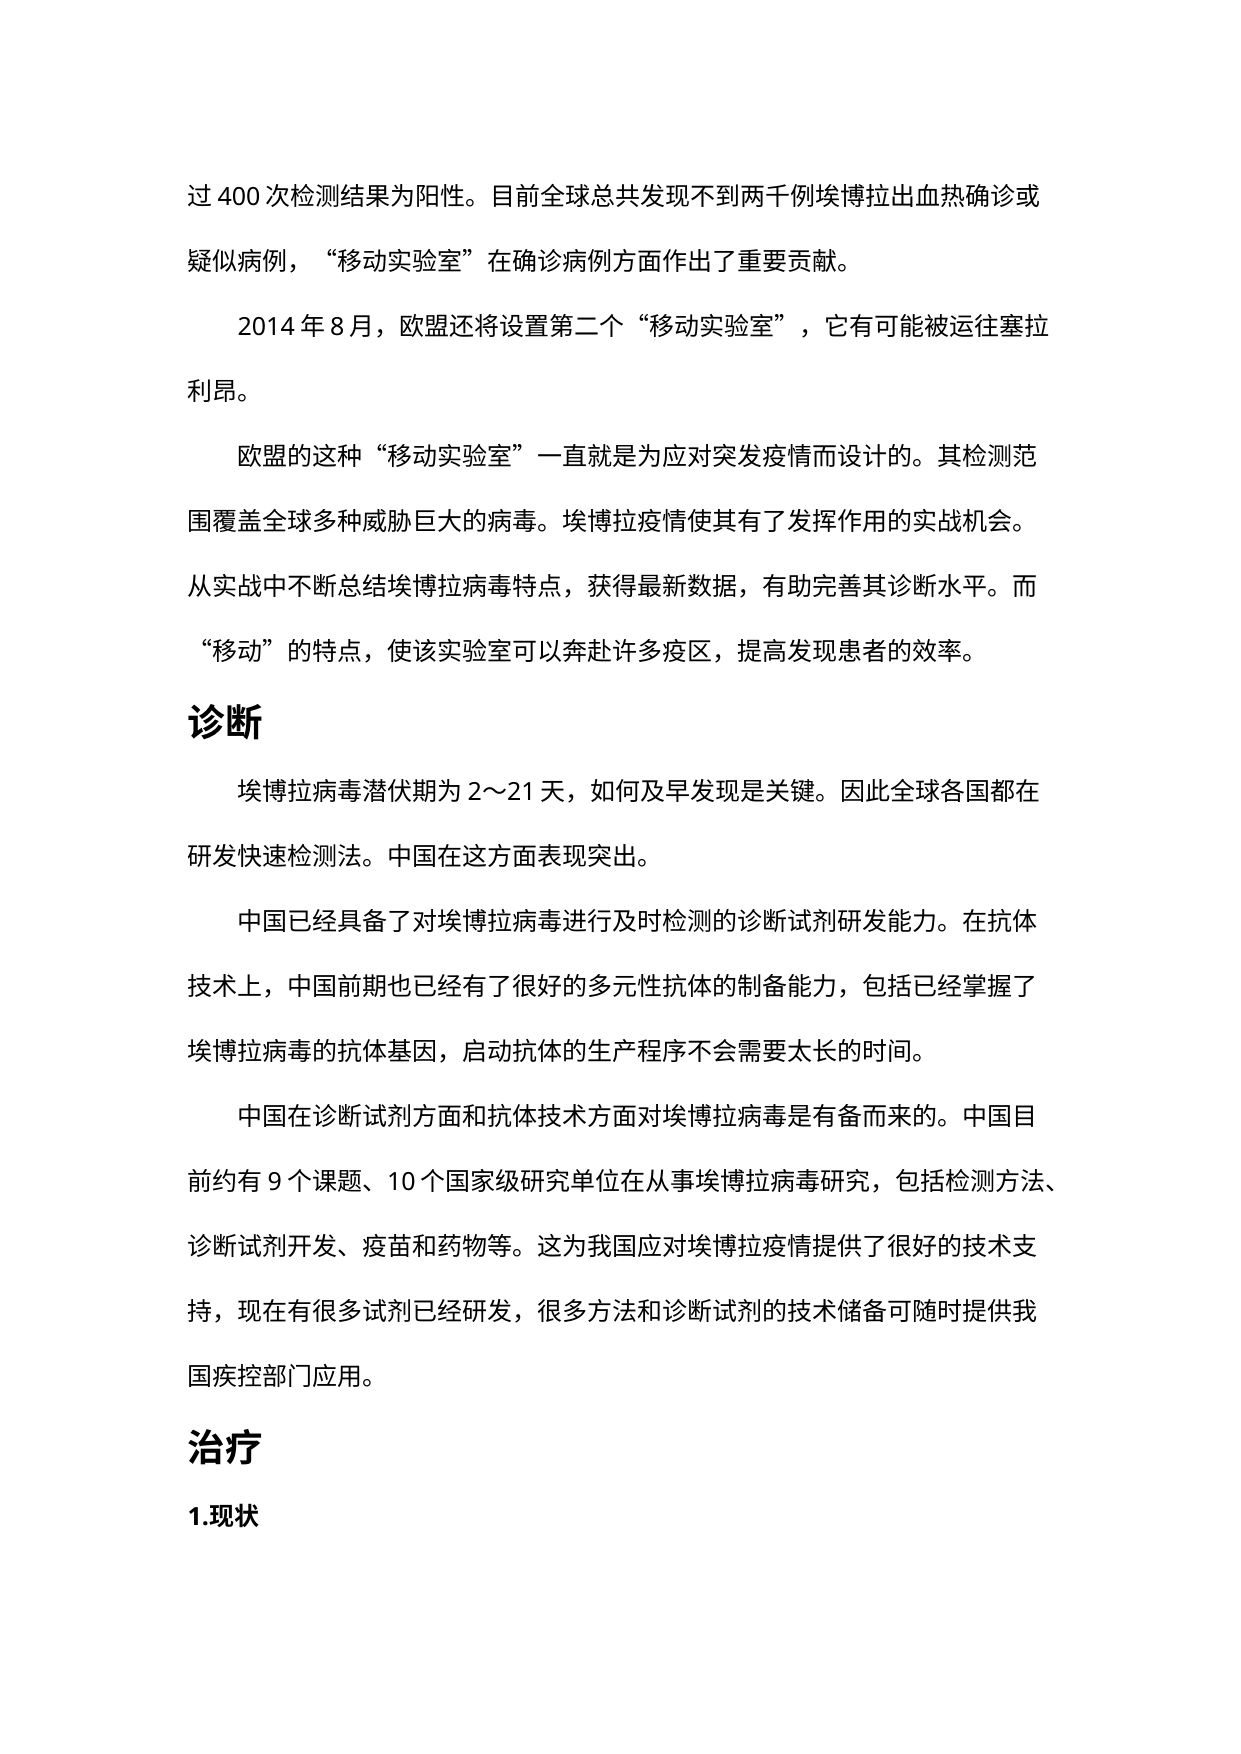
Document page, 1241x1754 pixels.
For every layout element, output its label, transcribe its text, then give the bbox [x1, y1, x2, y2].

text 中国在诊断试剂方面和抗体技术方面对埃博拉病毒是有备而来的。中国目前约有9个课题、10个国家级研究单位在从事埃博拉病毒研究，包括检测方法、诊断试剂开发、疫苗和药物等。这为我国应对埃博拉疫情提供了很好的技术支持，现在有很多试剂已经研发，很多方法和诊断试剂的技术储备可随时提供我国疾控部门应用。 [187, 1082, 1053, 1407]
text 2014年8月，欧盟还将设置第二个“移动实验室”，它有可能被运往塞拉利昂。 [187, 292, 1053, 422]
text 中国已经具备了对埃博拉病毒进行及时检测的诊断试剂研发能力。在抗体技术上，中国前期也已经有了很好的多元性抗体的制备能力，包括已经掌握了埃博拉病毒的抗体基因，启动抗体的生产程序不会需要太长的时间。 [187, 887, 1053, 1082]
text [187, 162, 1053, 292]
text 诊断 [187, 687, 1053, 752]
text 治疗 [187, 1412, 1053, 1477]
text 1.现状 [187, 1482, 1053, 1547]
text 埃博拉病毒潜伏期为2～21天，如何及早发现是关键。因此全球各国都在研发快速检测法。中国在这方面表现突出。 [187, 757, 1053, 887]
text 欧盟的这种“移动实验室”一直就是为应对突发疫情而设计的。其检测范围覆盖全球多种威胁巨大的病毒。埃博拉疫情使其有了发挥作用的实战机会。从实战中不断总结埃博拉病毒特点，获得最新数据，有助完善其诊断水平。而“移动”的特点，使该实验室可以奔赴许多疫区，提高发现患者的效率。 [187, 422, 1053, 682]
